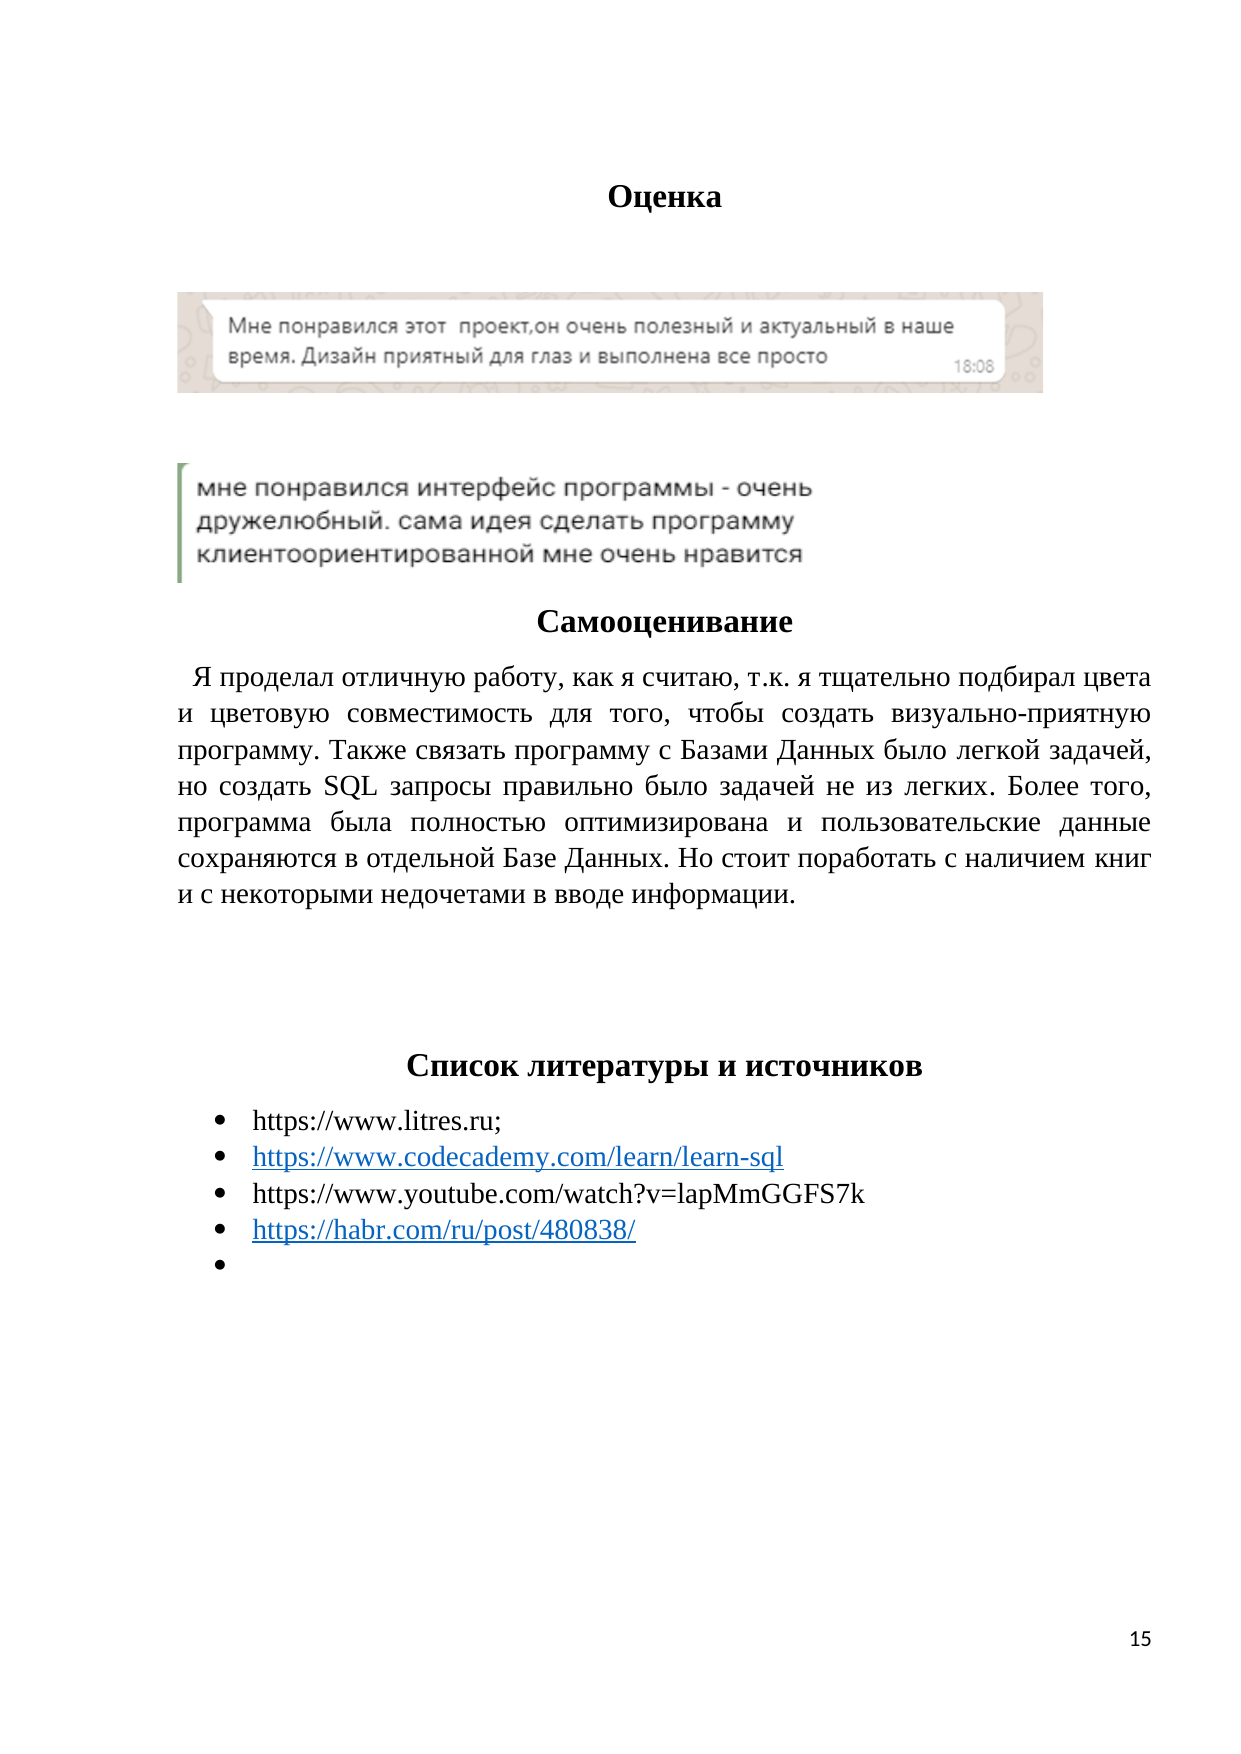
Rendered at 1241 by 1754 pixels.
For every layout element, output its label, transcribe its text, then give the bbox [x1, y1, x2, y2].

list https://www.codecademy.com/learn/learn-sql [215, 1139, 1152, 1173]
list https://www.youtube.com/watch?v=lapMmGGFS7k [215, 1176, 1152, 1209]
text Я проделал отличную работу, как я считаю, т.к. я тщательно подбирал цвета и цветовую совместимость для того, чтобы создать визуально-приятную программу. Также связать программу с Базами Данных было легкой задачей, но создать SQL запросы правильно было задачей не из легких. Более того, программа была полностью оптимизирована и пользовательские данные сохраняются в отдельной Базе Данных. Но стоит поработать с наличием книг и с некоторыми недочетами в вводе информации. [177, 659, 1152, 910]
text Список литературы и источников [177, 1045, 1152, 1083]
picture [177, 463, 865, 583]
picture [177, 292, 1044, 393]
text Оценка [177, 176, 1152, 214]
list https://www.litres.ru; [215, 1103, 1152, 1137]
text Самооценивание [177, 601, 1152, 640]
list https://habr.com/ru/post/480838/ [215, 1212, 1152, 1246]
